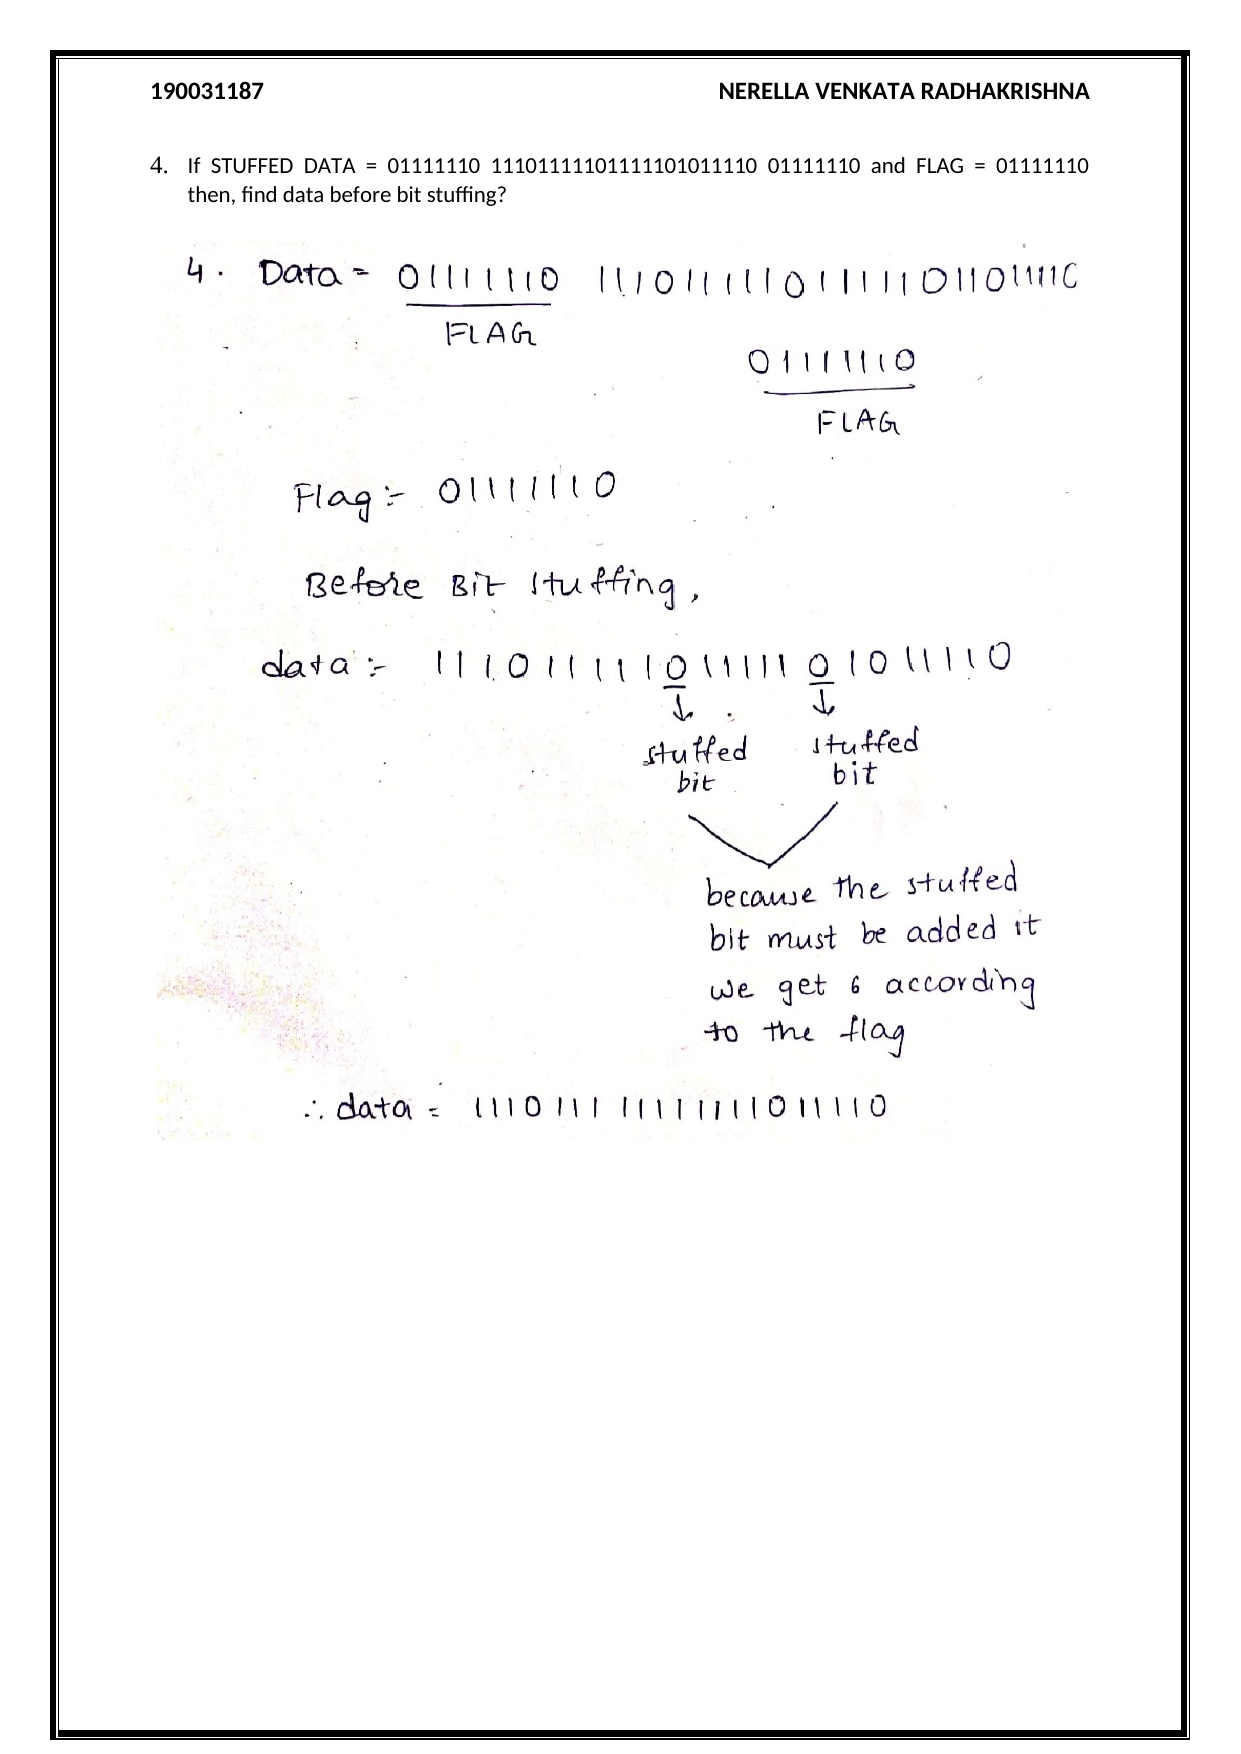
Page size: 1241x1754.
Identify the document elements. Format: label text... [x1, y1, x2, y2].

picture [157, 239, 1084, 1141]
list If STUFFED DATA = 01111110 11101111101111101011110 01111110 and FLAG = 01111110 then, find data before bit stuffing? [150, 150, 1090, 208]
